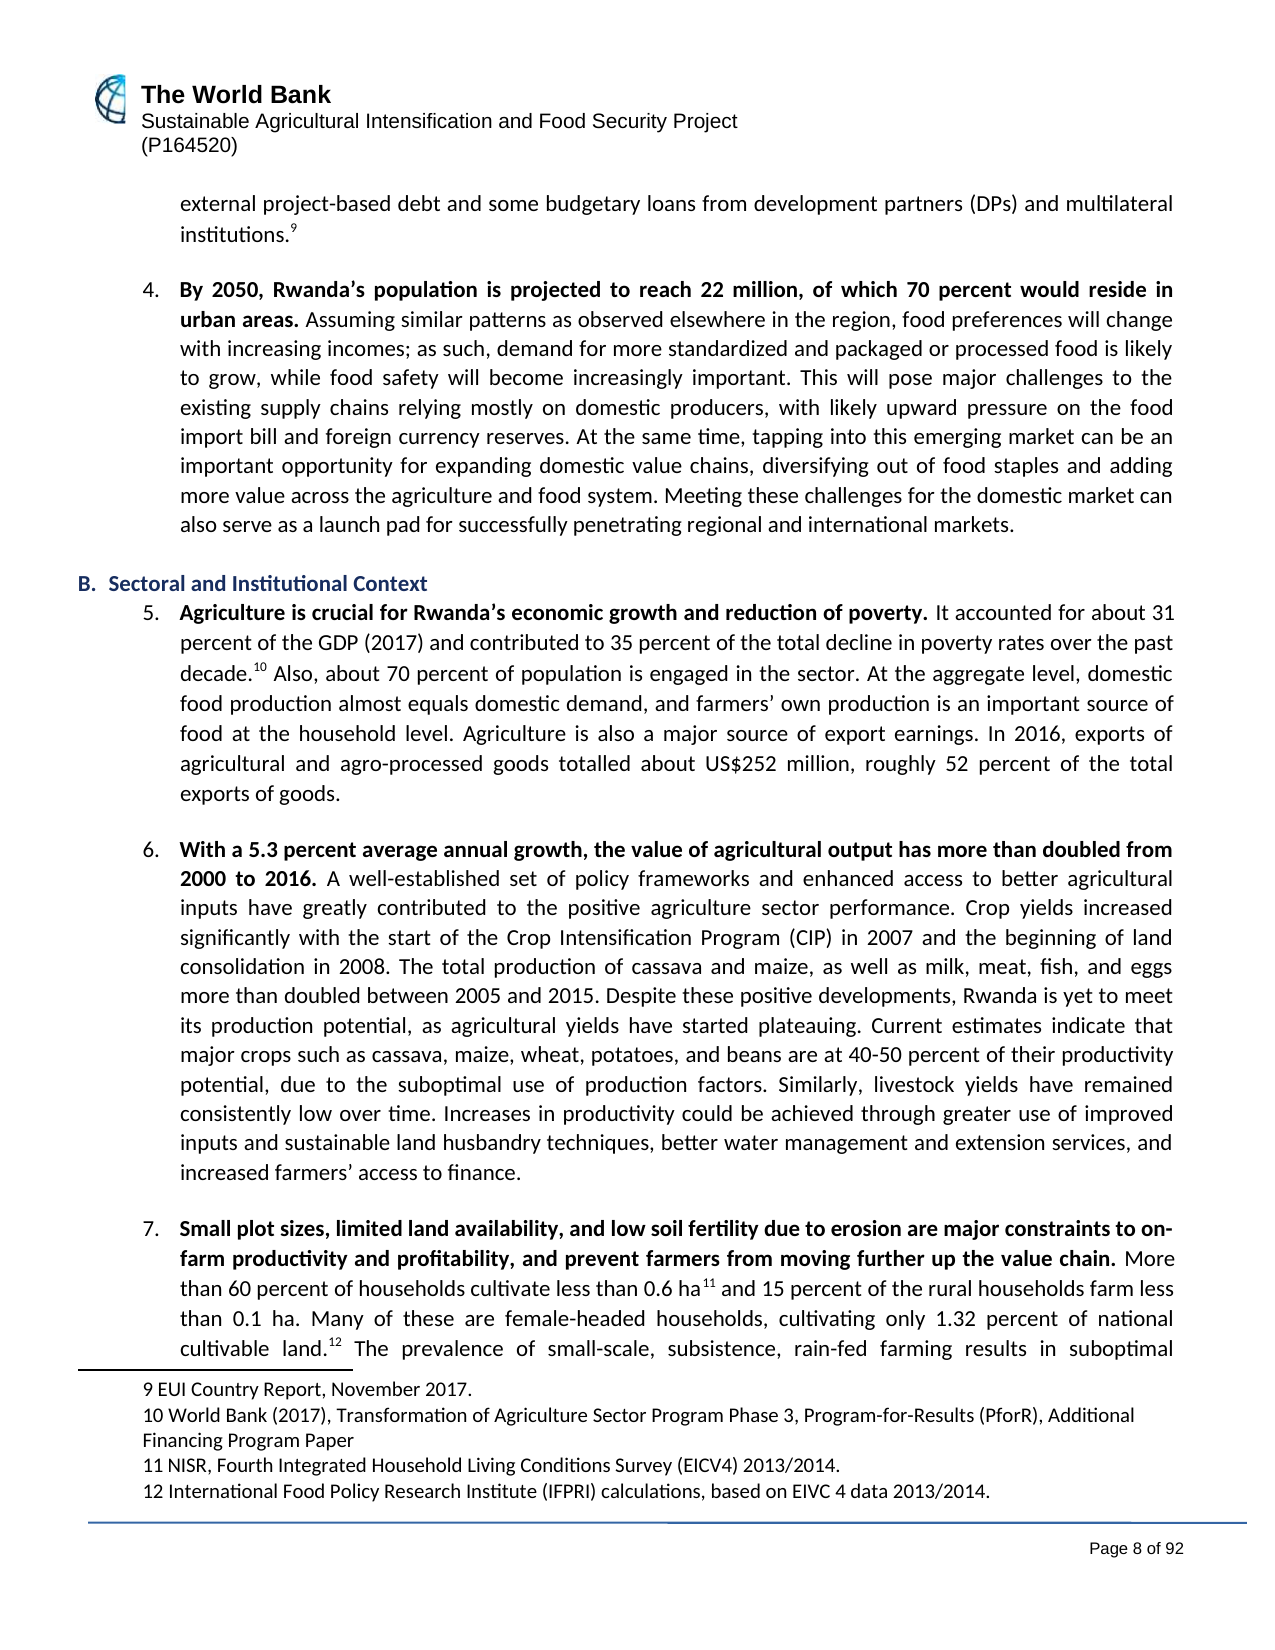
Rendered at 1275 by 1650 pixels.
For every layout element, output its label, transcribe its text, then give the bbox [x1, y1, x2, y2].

list By 2050, Rwanda’s population is projected to reach 22 million, of which 70 percent would reside in urban areas. Assuming similar patterns as observed elsewhere in the region, food preferences will change with increasing incomes; as such, demand for more standardized and packaged or processed food is likely to grow, while food safety will become increasingly important. This will pose major challenges to the existing supply chains relying mostly on domestic producers, with likely upward pressure on the food import bill and foreign currency reserves. At the same time, tapping into this emerging market can be an important opportunity for expanding domestic value chains, diversifying out of food staples and adding more value across the agriculture and food system. Meeting these challenges for the domestic market can also serve as a launch pad for successfully penetrating regional and international markets. [142, 275, 1175, 538]
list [142, 1214, 1175, 1362]
picture [95, 74, 126, 124]
subtitle Sectoral and Institutional Context [78, 569, 1175, 597]
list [142, 189, 1175, 248]
list Agriculture is crucial for Rwanda’s economic growth and reduction of poverty. It accounted for about 31 percent of the GDP (2017) and contributed to 35 percent of the total decline in poverty rates over the past decade. Also, about 70 percent of population is engaged in the sector. At the aggregate level, domestic food production almost equals domestic demand, and farmers’ own production is an important source of food at the household level. Agriculture is also a major source of export earnings. In 2016, exports of agricultural and agro-processed goods totalled about US$252 million, roughly 52 percent of the total exports of goods. [142, 598, 1175, 808]
list With a 5.3 percent average annual growth, the value of agricultural output has more than doubled from 2000 to 2016. A well-established set of policy frameworks and enhanced access to better agricultural inputs have greatly contributed to the positive agriculture sector performance. Crop yields increased significantly with the start of the Crop Intensification Program (CIP) in 2007 and the beginning of land consolidation in 2008. The total production of cassava and maize, as well as milk, meat, fish, and eggs more than doubled between 2005 and 2015. Despite these positive developments, Rwanda is yet to meet its production potential, as agricultural yields have started plateauing. Current estimates indicate that major crops such as cassava, maize, wheat, potatoes, and beans are at 40-50 percent of their productivity potential, due to the suboptimal use of production factors. Similarly, livestock yields have remained consistently low over time. Increases in productivity could be achieved through greater use of improved inputs and sustainable land husbandry techniques, better water management and extension services, and increased farmers’ access to finance. [142, 835, 1175, 1186]
